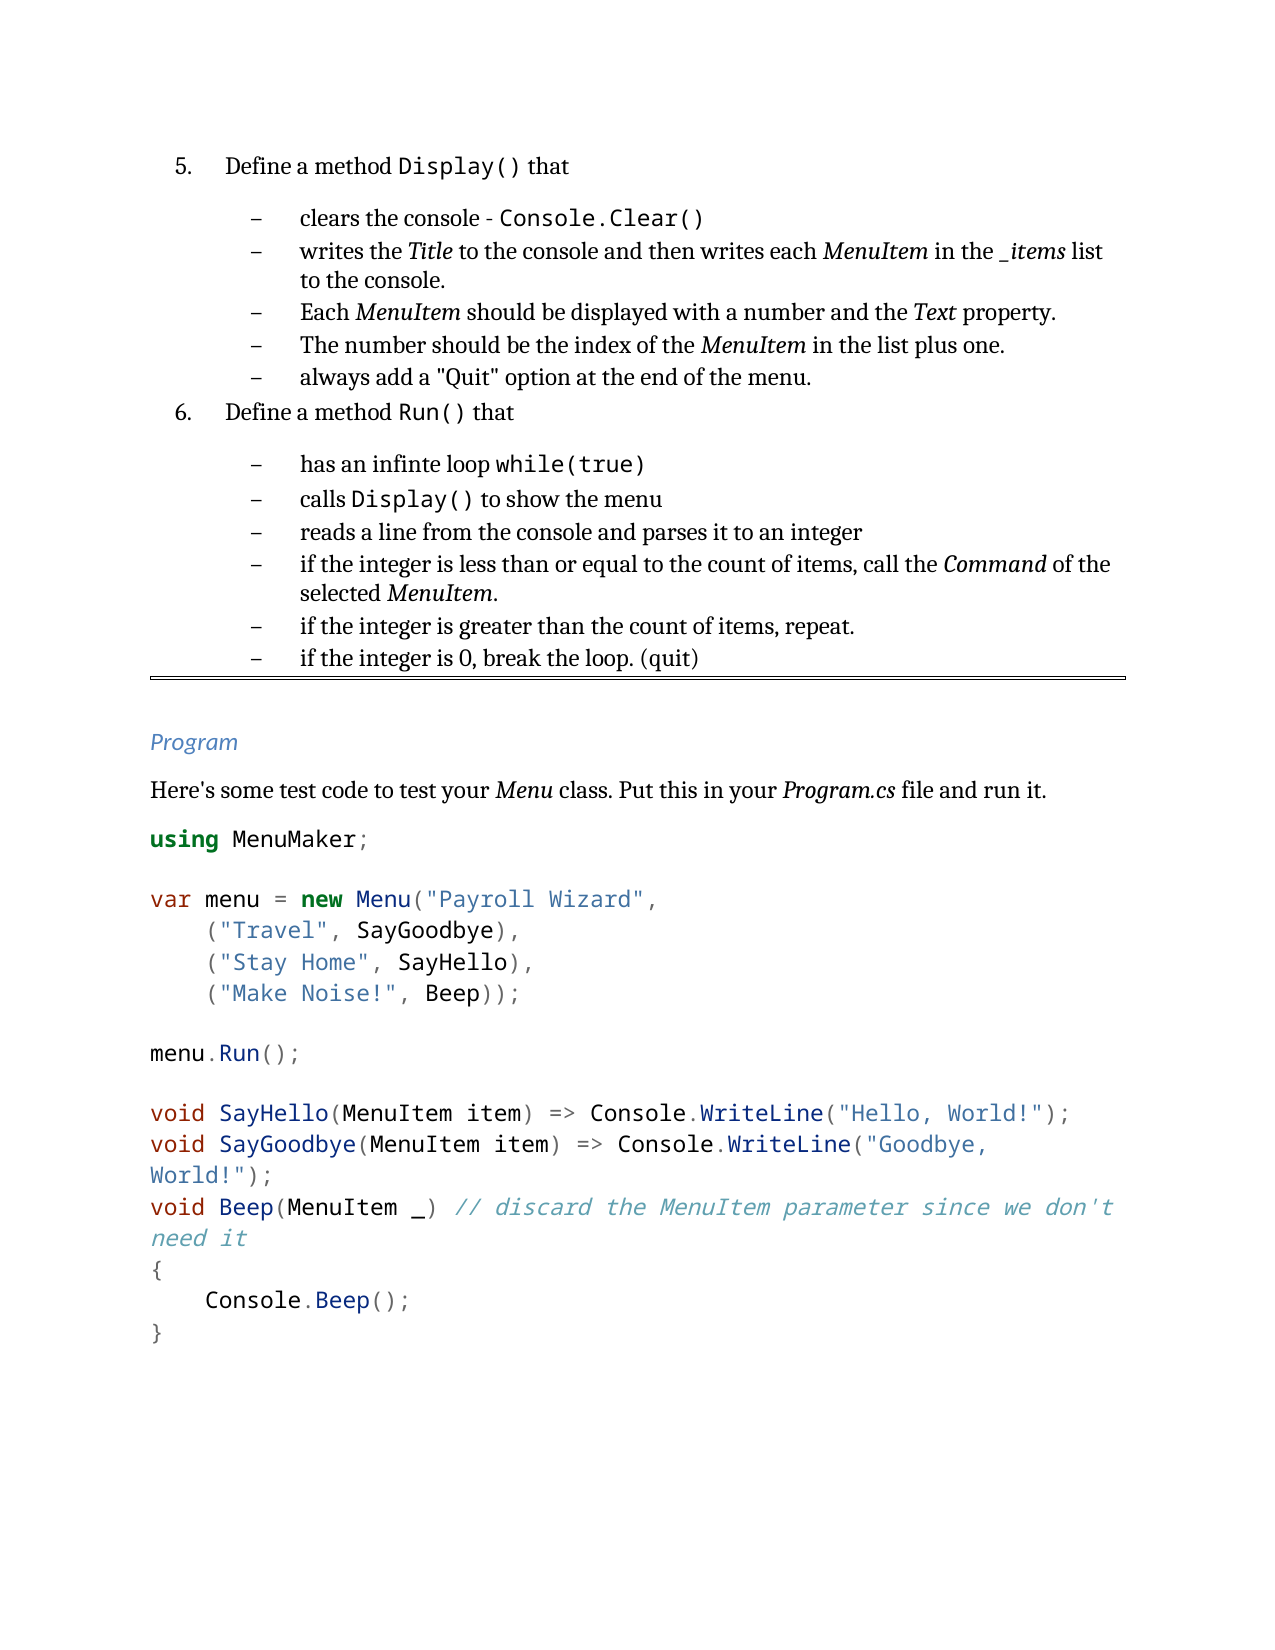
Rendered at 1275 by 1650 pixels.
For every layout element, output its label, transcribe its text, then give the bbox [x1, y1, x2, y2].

text Here's some test code to test your Menu class. Put this in your Program.cs file and run it. [150, 776, 1125, 804]
subtitle Program [150, 726, 1125, 757]
list Define a method Display() that [175, 150, 1125, 181]
list Each MenuItem should be displayed with a number and the Text property. [250, 298, 1125, 327]
list clears the console - Console.Clear() [250, 202, 1125, 233]
list if the integer is less than or equal to the count of items, call the Command of the selected MenuItem. [250, 550, 1125, 608]
list Define a method Run() that [175, 396, 1125, 427]
list has an infinte loop while(true) [250, 448, 1125, 479]
list if the integer is 0, break the loop. (quit) [250, 644, 1125, 673]
list always add a "Quit" option at the end of the menu. [250, 363, 1125, 392]
text using MenuMaker; var menu = new Menu("Payroll Wizard", ("Travel", SayGoodbye), ("Stay Home", SayHello), ("Make Noise!", Beep)); menu.Run(); void SayHello(MenuItem item) => Console.WriteLine("Hello, World!"); void SayGoodbye(MenuItem item) => Console.WriteLine("Goodbye, World!"); void Beep(MenuItem _) // discard the MenuItem parameter since we don't need it { Console.Beep(); } [150, 823, 1125, 1347]
list reads a line from the console and parses it to an integer [250, 518, 1125, 547]
list The number should be the index of the MenuItem in the list plus one. [250, 331, 1125, 359]
list if the integer is greater than the count of items, repeat. [250, 612, 1125, 640]
list calls Display() to show the menu [250, 483, 1125, 514]
list writes the Title to the console and then writes each MenuItem in the _items list to the console. [250, 237, 1125, 294]
